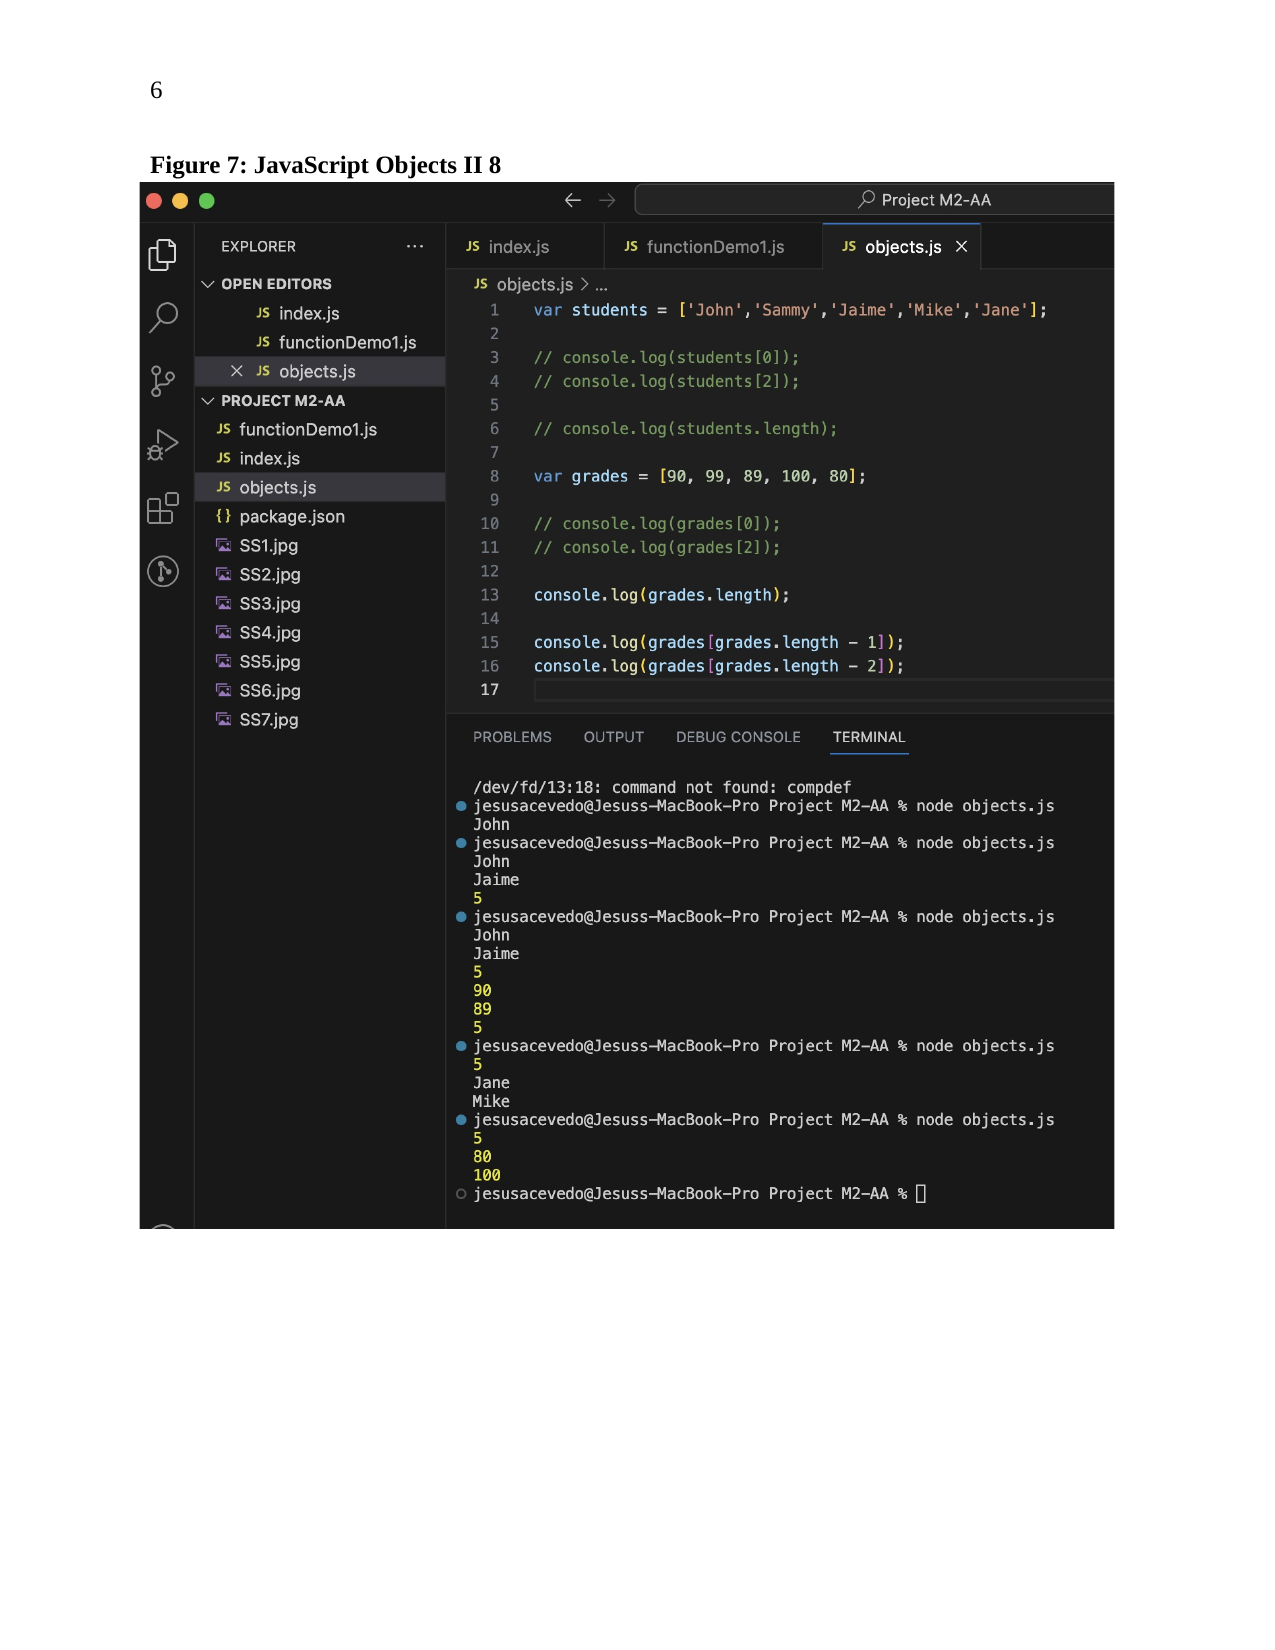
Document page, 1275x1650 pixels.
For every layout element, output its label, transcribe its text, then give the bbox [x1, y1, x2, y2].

text Figure 7: JavaScript Objects II 8 [150, 150, 1125, 179]
picture [139, 182, 1115, 1229]
